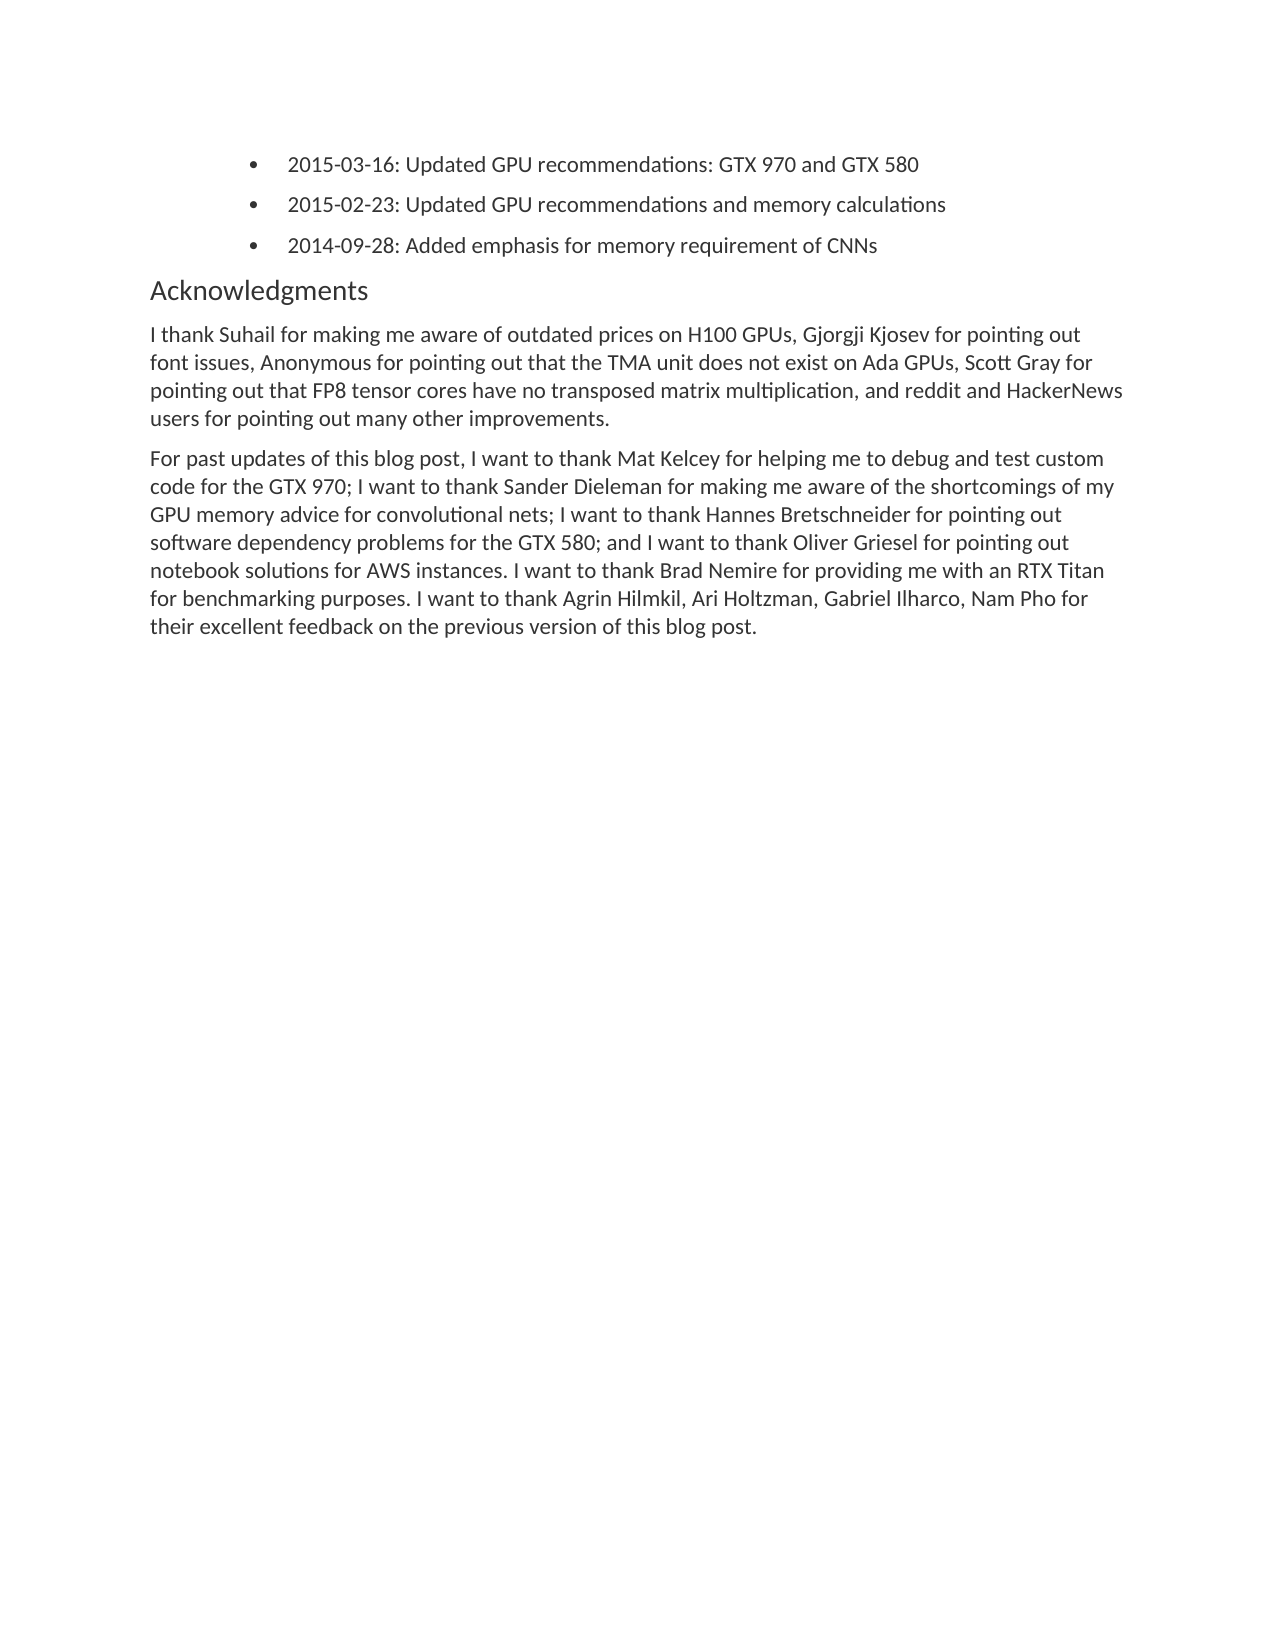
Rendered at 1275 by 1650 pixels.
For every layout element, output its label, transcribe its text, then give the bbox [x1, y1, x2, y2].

text Acknowledgments [150, 272, 1125, 307]
list 2015-03-16: Updated GPU recommendations: GTX 970 and GTX 580 [250, 150, 1125, 178]
text I thank Suhail for making me aware of outdated prices on H100 GPUs, Gjorgji Kjosev for pointing out font issues, Anonymous for pointing out that the TMA unit does not exist on Ada GPUs, Scott Gray for pointing out that FP8 tensor cores have no transposed matrix multiplication, and reddit and HackerNews users for pointing out many other improvements. [150, 320, 1125, 432]
list 2015-02-23: Updated GPU recommendations and memory calculations [250, 191, 1125, 218]
text For past updates of this blog post, I want to thank Mat Kelcey for helping me to debug and test custom code for the GTX 970; I want to thank Sander Dieleman for making me aware of the shortcomings of my GPU memory advice for convolutional nets; I want to thank Hannes Bretschneider for pointing out software dependency problems for the GTX 580; and I want to thank Oliver Griesel for pointing out notebook solutions for AWS instances. I want to thank Brad Nemire for providing me with an RTX Titan for benchmarking purposes. I want to thank Agrin Hilmkil, Ari Holtzman, Gabriel Ilharco, Nam Pho for their excellent feedback on the previous version of this blog post. [150, 444, 1125, 640]
list 2014-09-28: Added emphasis for memory requirement of CNNs [250, 231, 1125, 259]
